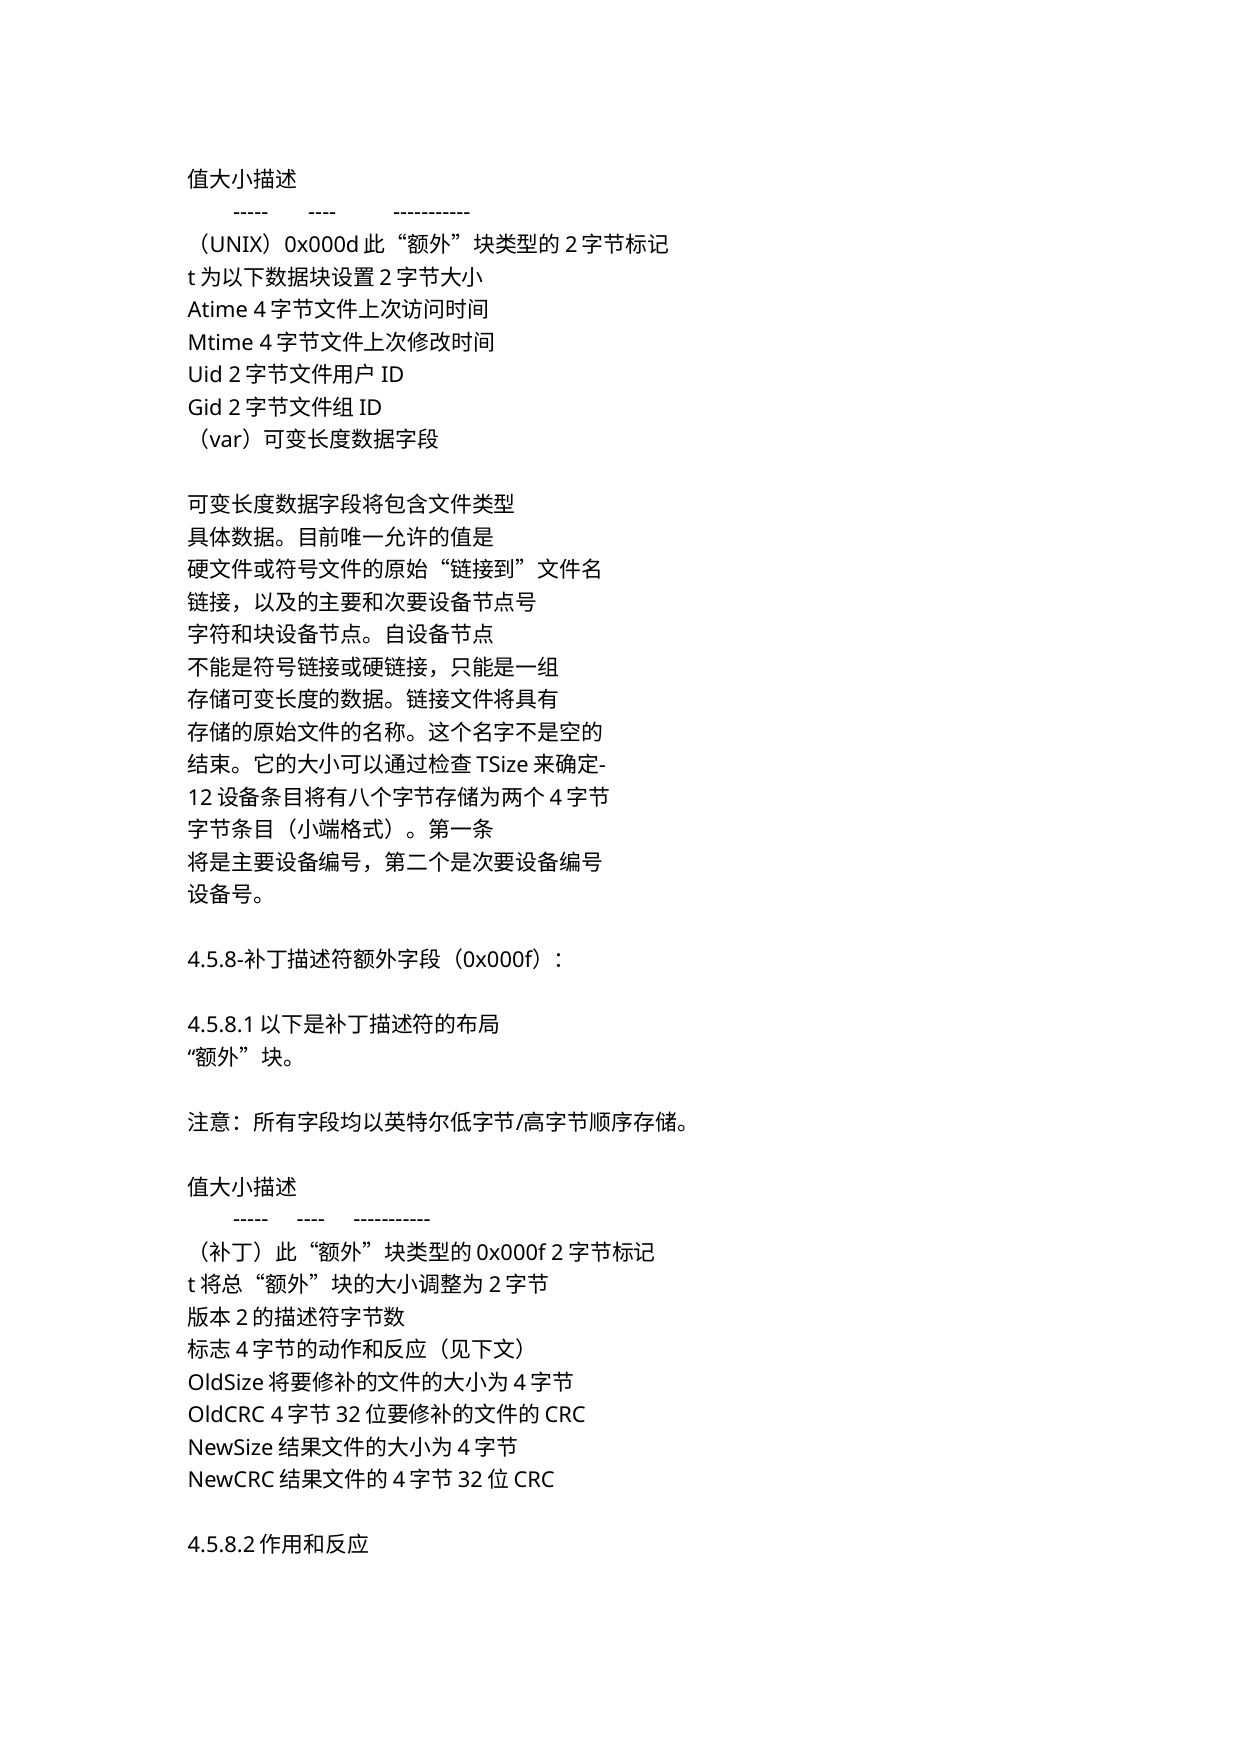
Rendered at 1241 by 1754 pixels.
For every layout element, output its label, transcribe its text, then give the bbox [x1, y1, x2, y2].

text 注意：所有字段均以英特尔低字节/高字节顺序存储。 [187, 1104, 1053, 1137]
text 存储的原始文件的名称。这个名字不是空的 [187, 714, 1053, 747]
text “额外”块。 [187, 1039, 1053, 1072]
text 结束。它的大小可以通过检查TSize来确定- [187, 747, 1053, 779]
text NewCRC结果文件的4字节32位CRC [187, 1462, 1053, 1494]
text 具体数据。目前唯一允许的值是 [187, 519, 1053, 552]
text 4.5.8.1以下是补丁描述符的布局 [187, 1007, 1053, 1039]
text 可变长度数据字段将包含文件类型 [187, 487, 1053, 519]
text Atime 4字节文件上次访问时间 [187, 292, 1053, 324]
text Gid 2字节文件组ID [187, 389, 1053, 422]
text 不能是符号链接或硬链接，只能是一组 [187, 649, 1053, 682]
text OldCRC 4字节32位要修补的文件的CRC [187, 1397, 1053, 1429]
text t将总“额外”块的大小调整为2字节 [187, 1267, 1053, 1299]
text ----- ---- ----------- [187, 1202, 1053, 1234]
text （var）可变长度数据字段 [187, 422, 1053, 454]
text NewSize结果文件的大小为4字节 [187, 1429, 1053, 1462]
text 链接，以及的主要和次要设备节点号 [187, 584, 1053, 617]
text 设备号。 [187, 877, 1053, 909]
text 硬文件或符号文件的原始“链接到”文件名 [187, 552, 1053, 584]
text 值大小描述 [187, 1169, 1053, 1202]
text 存储可变长度的数据。链接文件将具有 [187, 682, 1053, 714]
text 4.5.8-补丁描述符额外字段（0x000f）： [187, 942, 1053, 974]
text 版本2的描述符字节数 [187, 1299, 1053, 1332]
text 标志4字节的动作和反应（见下文） [187, 1332, 1053, 1364]
text 12设备条目将有八个字节存储为两个4字节 [187, 779, 1053, 812]
text 字符和块设备节点。自设备节点 [187, 617, 1053, 649]
text t为以下数据块设置2字节大小 [187, 259, 1053, 292]
text 将是主要设备编号，第二个是次要设备编号 [187, 844, 1053, 877]
text ----- ---- ----------- [187, 194, 1053, 227]
text Mtime 4字节文件上次修改时间 [187, 324, 1053, 357]
text OldSize将要修补的文件的大小为4字节 [187, 1364, 1053, 1397]
text （UNIX）0x000d此“额外”块类型的2字节标记 [187, 227, 1053, 259]
text （补丁）此“额外”块类型的0x000f 2字节标记 [187, 1234, 1053, 1267]
text Uid 2字节文件用户ID [187, 357, 1053, 389]
text 字节条目（小端格式）。第一条 [187, 812, 1053, 844]
text 值大小描述 [187, 162, 1053, 194]
text 4.5.8.2作用和反应 [187, 1527, 1053, 1559]
